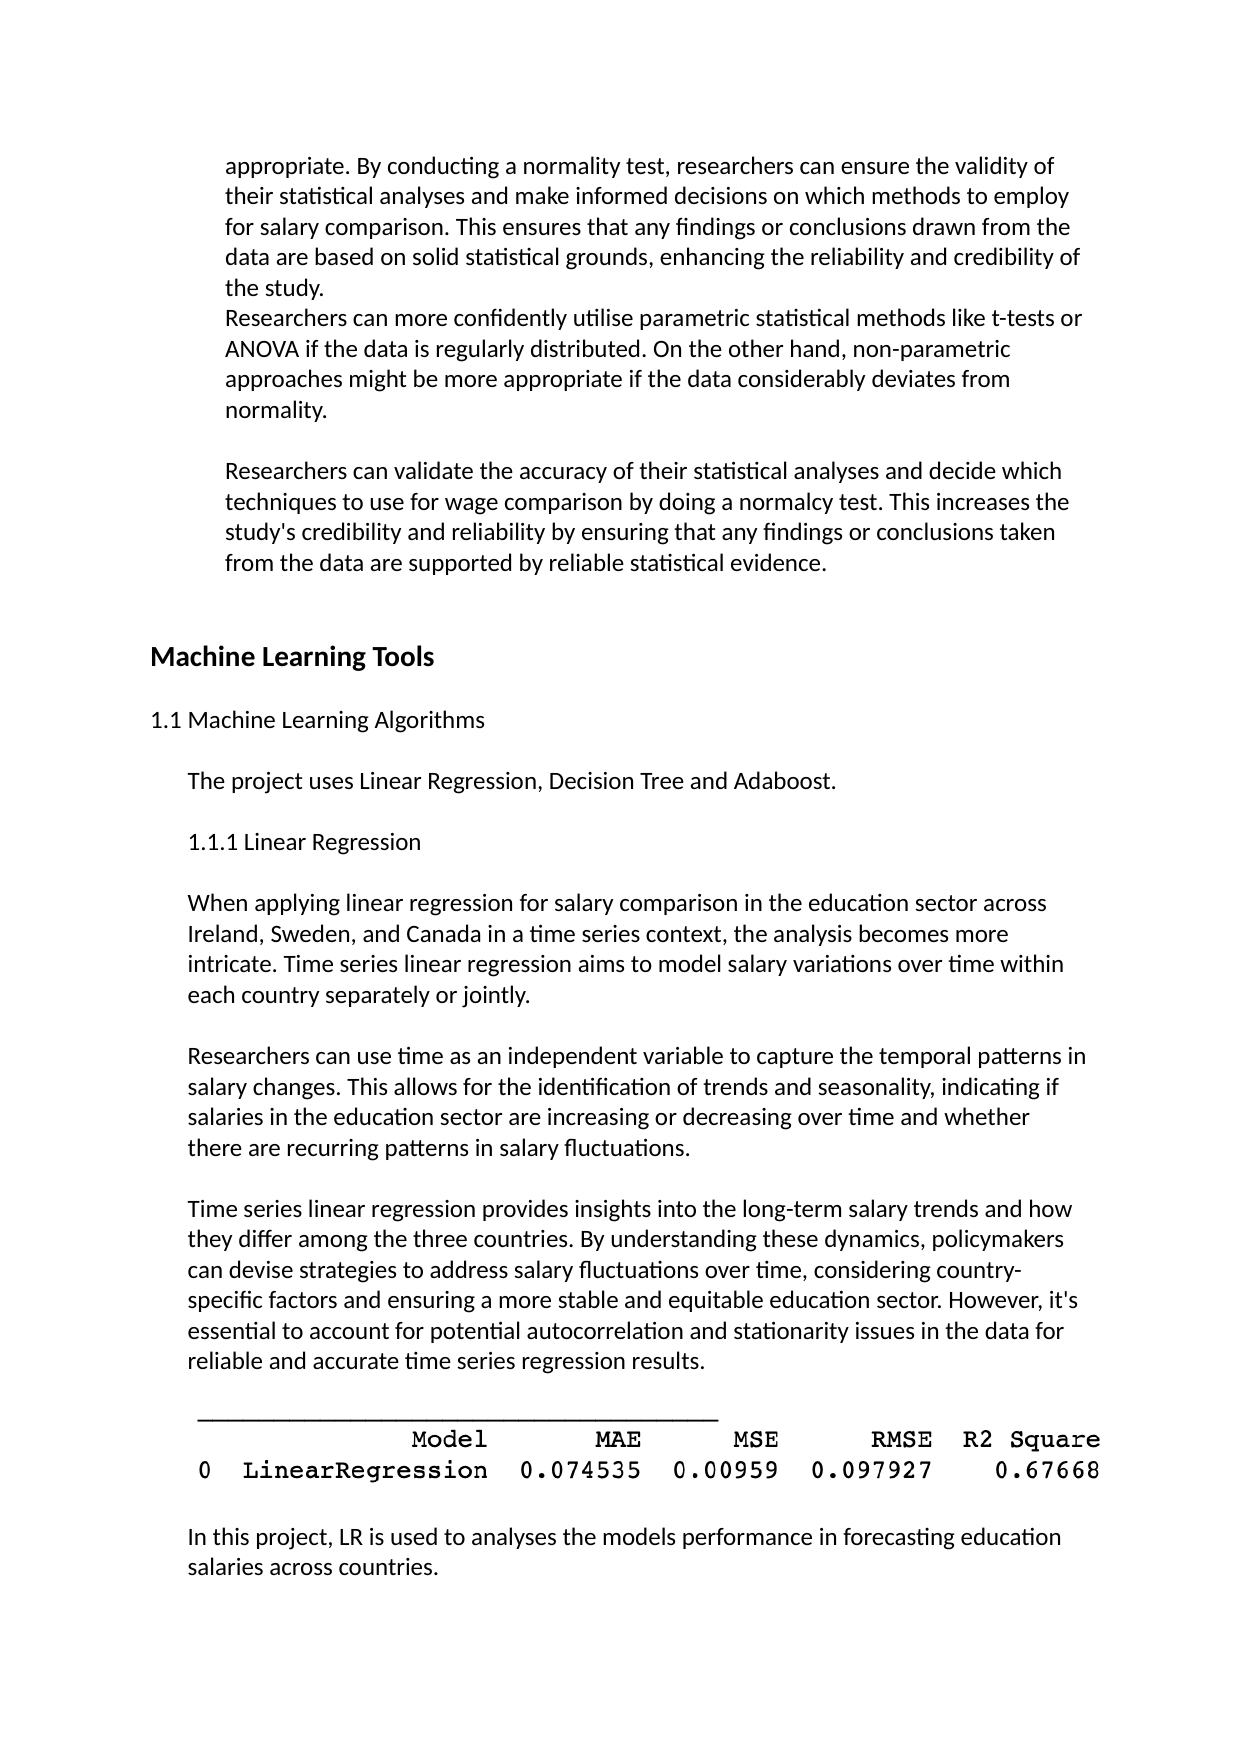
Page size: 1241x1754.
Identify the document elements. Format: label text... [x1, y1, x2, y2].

list The project uses Linear Regression, Decision Tree and Adaboost. [187, 766, 1090, 796]
list Researchers can validate the accuracy of their statistical analyses and decide which techniques to use for wage comparison by doing a normalcy test. This increases the study's credibility and reliability by ensuring that any findings or conclusions taken from the data are supported by reliable statistical evidence. [225, 455, 1090, 577]
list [225, 150, 1090, 303]
list When applying linear regression for salary comparison in the education sector across Ireland, Sweden, and Canada in a time series context, the analysis becomes more intricate. Time series linear regression aims to model salary variations over time within each country separately or jointly. [187, 888, 1090, 1010]
list Researchers can more confidently utilise parametric statistical methods like t-tests or ANOVA if the data is regularly distributed. On the other hand, non-parametric approaches might be more appropriate if the data considerably deviates from normality. [225, 303, 1090, 425]
list Machine Learning Algorithms [150, 704, 1090, 735]
picture [187, 1406, 1128, 1491]
list Time series linear regression provides insights into the long-term salary trends and how they differ among the three countries. By understanding these dynamics, policymakers can devise strategies to address salary fluctuations over time, considering country-specific factors and ensuring a more stable and equitable education sector. However, it's essential to account for potential autocorrelation and stationarity issues in the data for reliable and accurate time series regression results. [187, 1193, 1090, 1376]
text Machine Learning Tools [150, 638, 1090, 674]
list Researchers can use time as an independent variable to capture the temporal patterns in salary changes. This allows for the identification of trends and seasonality, indicating if salaries in the education sector are increasing or decreasing over time and whether there are recurring patterns in salary fluctuations. [187, 1040, 1090, 1162]
list In this project, LR is used to analyses the models performance in forecasting education salaries across countries. [187, 1521, 1090, 1582]
list 1.1.1 Linear Regression [187, 827, 1090, 857]
